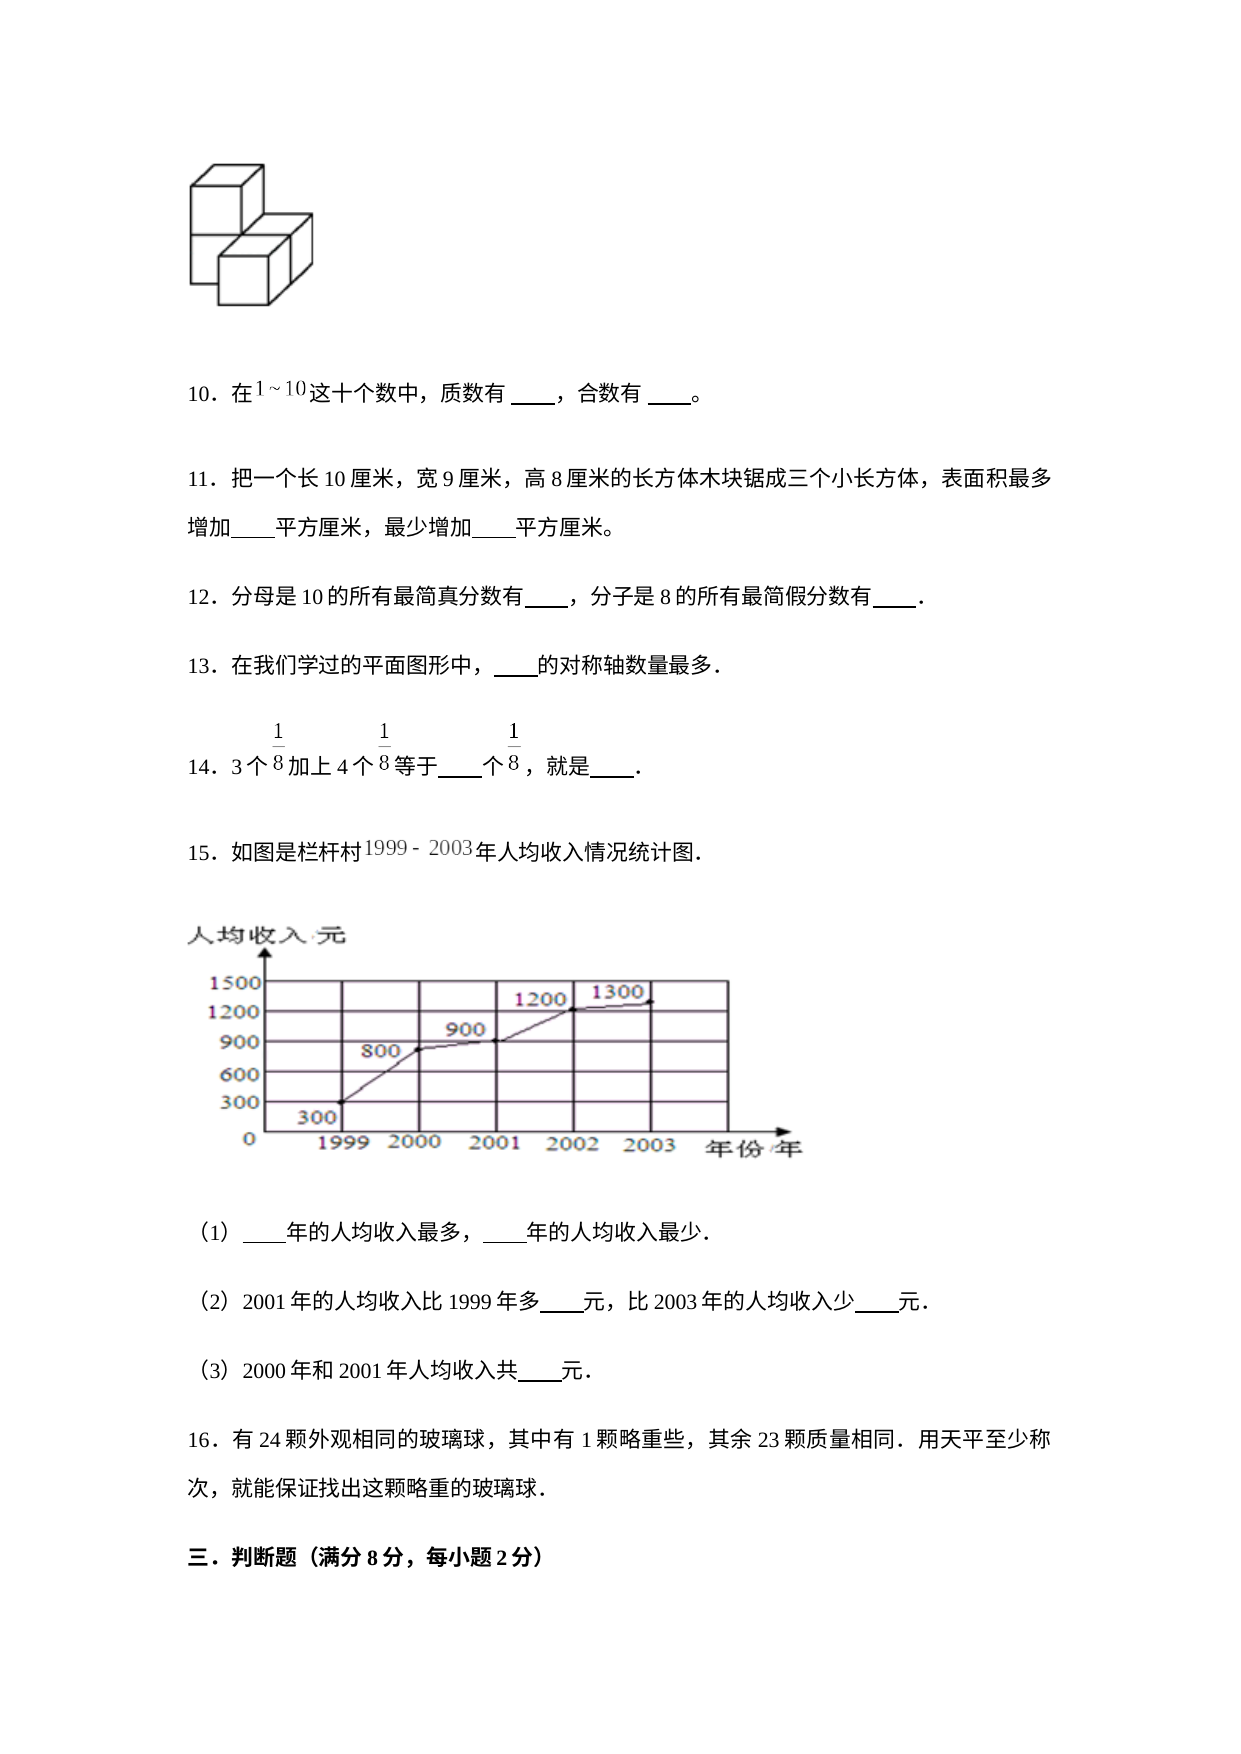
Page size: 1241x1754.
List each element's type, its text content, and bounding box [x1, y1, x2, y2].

text 12．分母是10的所有最简真分数有 ，分子是8的所有最简假分数有 ． [187, 578, 1053, 611]
text （1） 年的人均收入最多， 年的人均收入最少． [187, 1214, 1053, 1247]
text （3）2000年和2001年人均收入共 元． [187, 1352, 1053, 1385]
text 10．在这十个数中，质数有 ，合数有 。 [187, 359, 1053, 424]
text 15．如图是栏杆村年人均收入情况统计图． [187, 818, 1053, 883]
picture [187, 920, 808, 1164]
picture [187, 162, 318, 311]
text 三．判断题（满分8分，每小题2分） [187, 1539, 1053, 1572]
text 16．有24颗外观相同的玻璃球，其中有1颗略重些，其余23颗质量相同．用天平至少称 次，就能保证找出这颗略重的玻璃球． [187, 1422, 1053, 1503]
text （2）2001年的人均收入比1999年多 元，比2003年的人均收入少 元． [187, 1283, 1053, 1316]
text 14．3个加上4个等于 个，就是 ． [187, 717, 1053, 782]
text 13．在我们学过的平面图形中， 的对称轴数量最多． [187, 647, 1053, 680]
text 11．把一个长10厘米，宽9厘米，高8厘米的长方体木块锯成三个小长方体，表面积最多增加 平方厘米，最少增加 平方厘米。 [187, 460, 1053, 542]
